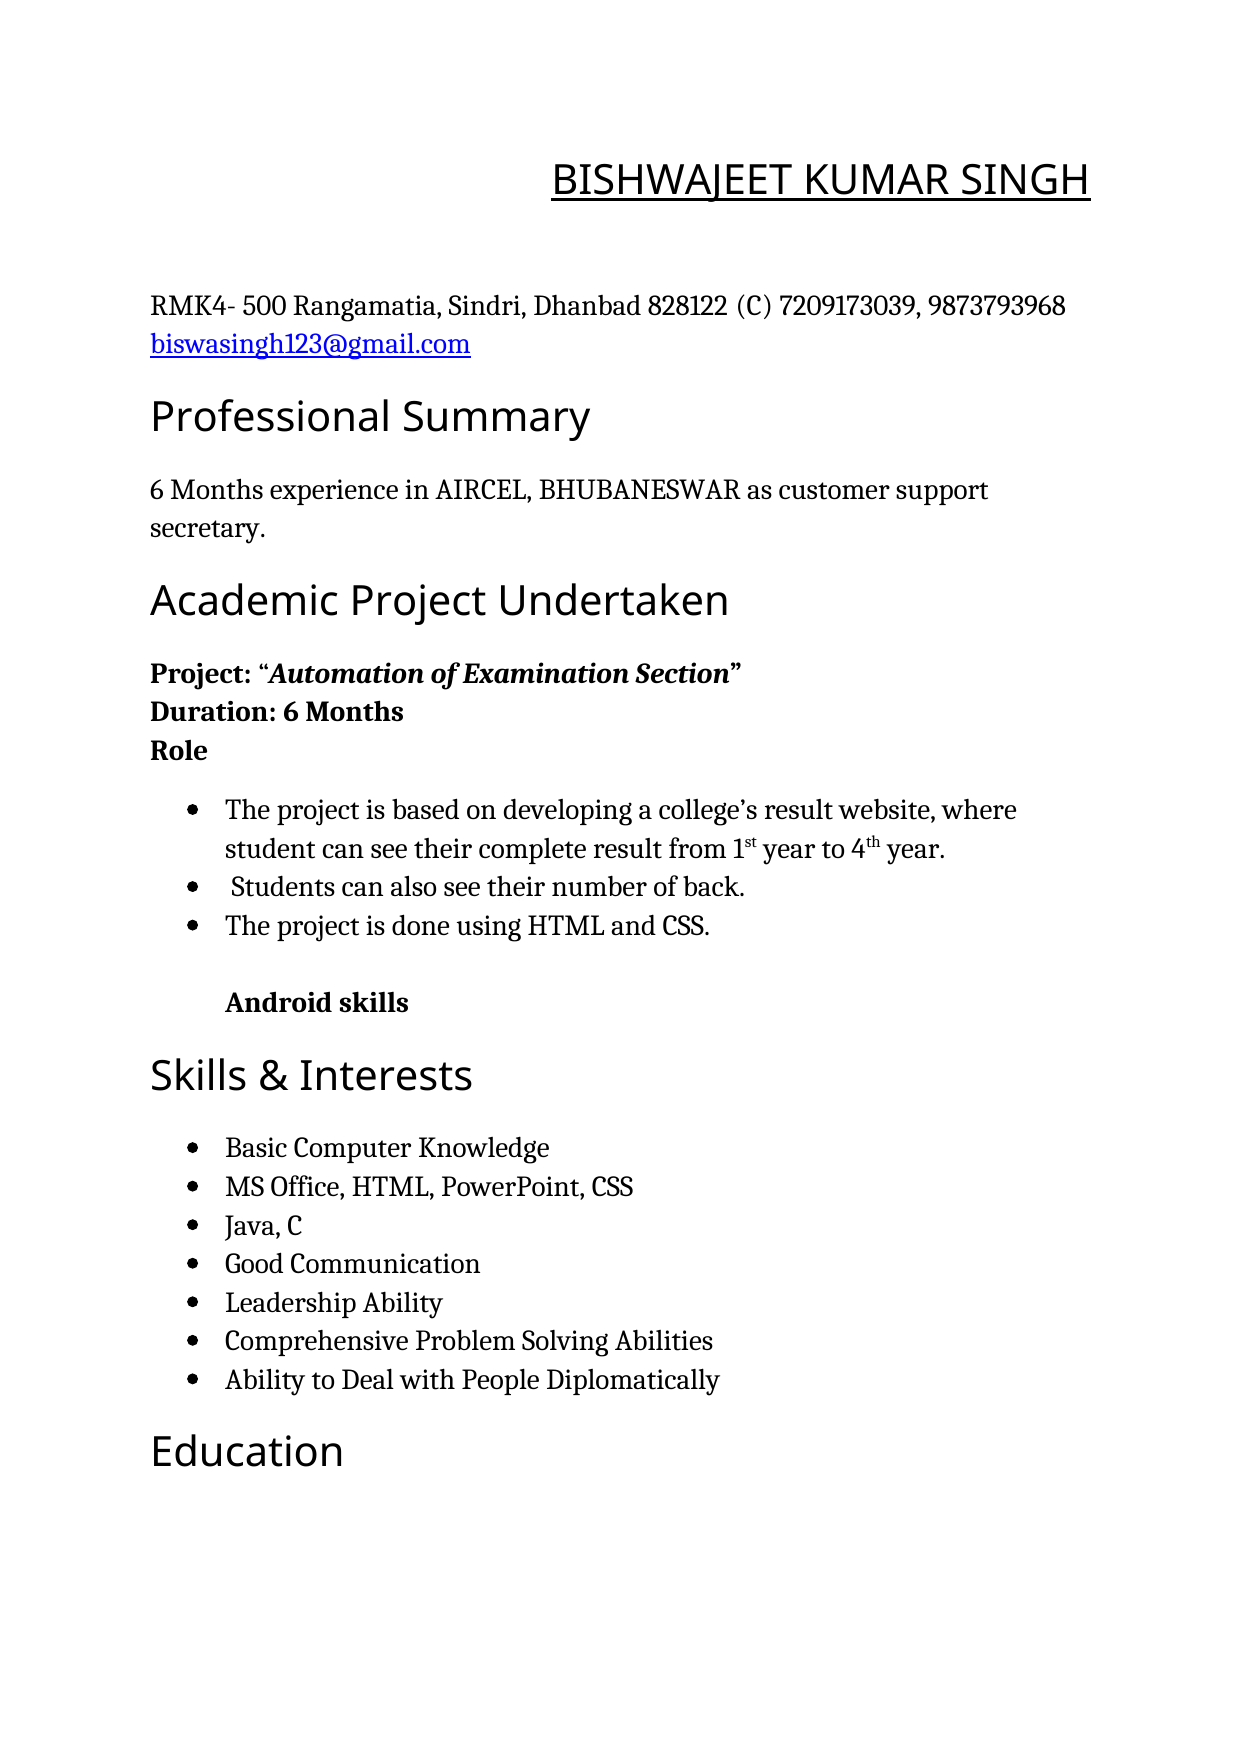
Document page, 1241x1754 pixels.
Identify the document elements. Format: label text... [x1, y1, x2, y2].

list The project is based on developing a college’s result website, where student can see their complete result from 1st year to 4th year. [187, 793, 1090, 866]
text RMK4- 500 Rangamatia, Sindri, Dhanbad 828122 (C) 7209173039, 9873793968 biswasingh123@gmail.com [150, 289, 1090, 361]
list Basic Computer Knowledge [187, 1132, 1090, 1165]
list Ability to Deal with People Diplomatically [187, 1363, 1090, 1396]
text Education [150, 1422, 1090, 1479]
list MS Office, HTML, PowerPoint, CSS [187, 1170, 1090, 1204]
text Project: “Automation of Examination Section” Duration: 6 Months Role [150, 657, 1090, 768]
text Professional Summary [150, 387, 1090, 444]
list Leadership Ability [187, 1286, 1090, 1319]
list Android skills [225, 986, 1090, 1020]
list The project is done using HTML and CSS. [187, 909, 1090, 943]
text 6 Months experience in AIRCEL, BHUBANESWAR as customer support secretary. [150, 473, 1090, 545]
list Students can also see their number of back. [187, 871, 1090, 904]
list Comprehensive Problem Solving Abilities [187, 1324, 1090, 1358]
list Good Communication [187, 1247, 1090, 1281]
text Academic Project Undertaken [150, 571, 1090, 628]
list Java, C [187, 1209, 1090, 1242]
text Skills & Interests [150, 1046, 1090, 1102]
text BISHWAJEET KUMAR SINGH [150, 150, 1090, 207]
